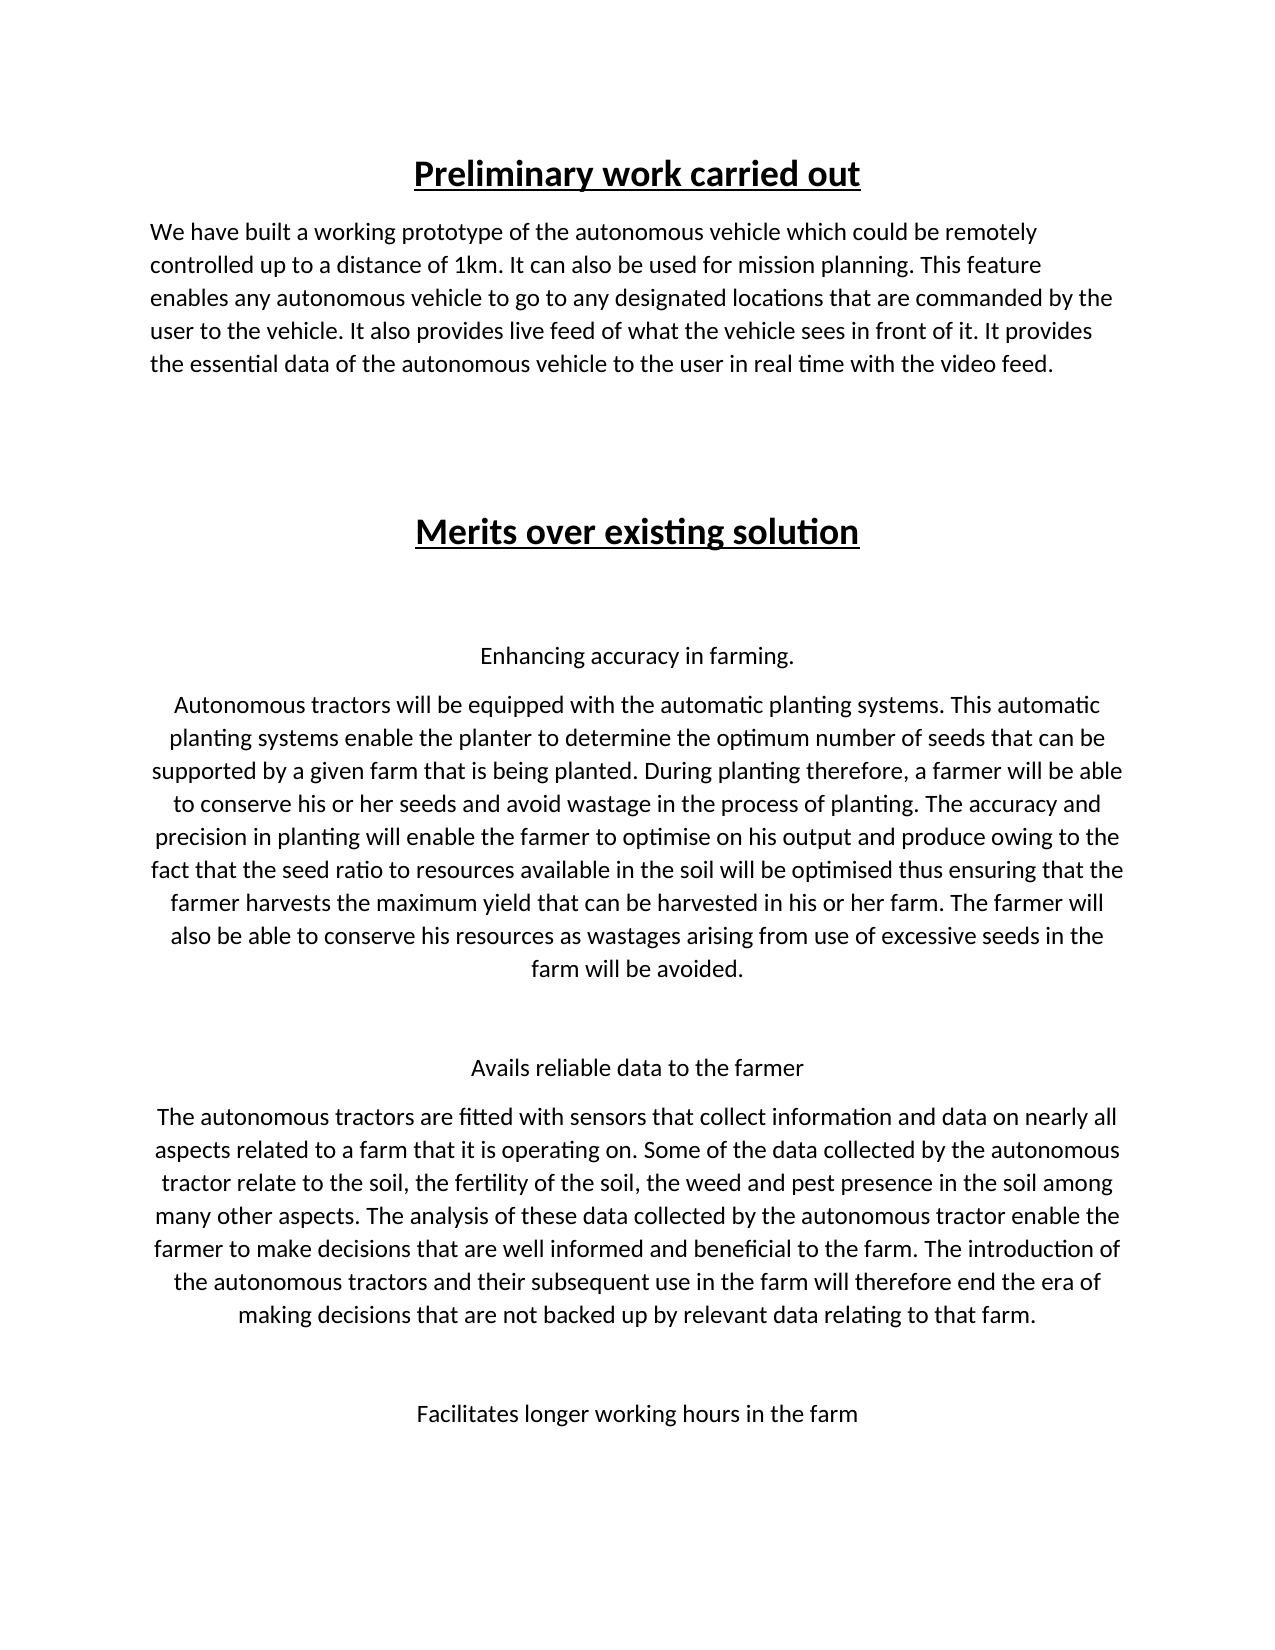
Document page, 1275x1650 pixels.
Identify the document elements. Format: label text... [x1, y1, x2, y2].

text We have built a working prototype of the autonomous vehicle which could be remotely controlled up to a distance of 1km. It can also be used for mission planning. This feature enables any autonomous vehicle to go to any designated locations that are commanded by the user to the vehicle. It also provides live feed of what the vehicle sees in front of it. It provides the essential data of the autonomous vehicle to the user in real time with the video feed. [150, 216, 1125, 378]
text Avails reliable data to the farmer [150, 1052, 1125, 1082]
text Preliminary work carried out [150, 150, 1125, 196]
text The autonomous tractors are fitted with sensors that collect information and data on nearly all aspects related to a farm that it is operating on. Some of the data collected by the autonomous tractor relate to the soil, the fertility of the soil, the weed and pest presence in the soil among many other aspects. The analysis of these data collected by the autonomous tractor enable the farmer to make decisions that are well informed and beneficial to the farm. The introduction of the autonomous tractors and their subsequent use in the farm will therefore end the era of making decisions that are not backed up by relevant data relating to that farm. [150, 1102, 1125, 1329]
text Autonomous tractors will be equipped with the automatic planting systems. This automatic planting systems enable the planter to determine the optimum number of seeds that can be supported by a given farm that is being planted. During planting therefore, a farmer will be able to conserve his or her seeds and avoid wastage in the process of planting. The accuracy and precision in planting will enable the farmer to optimise on his output and produce owing to the fact that the seed ratio to resources available in the soil will be optimised thus ensuring that the farmer harvests the maximum yield that can be harvested in his or her farm. The farmer will also be able to conserve his resources as wastages arising from use of excessive seeds in the farm will be avoided. [150, 689, 1125, 983]
text Enhancing accuracy in farming. [150, 640, 1125, 670]
text Merits over existing solution [150, 508, 1125, 553]
text Facilitates longer working hours in the farm [150, 1398, 1125, 1429]
